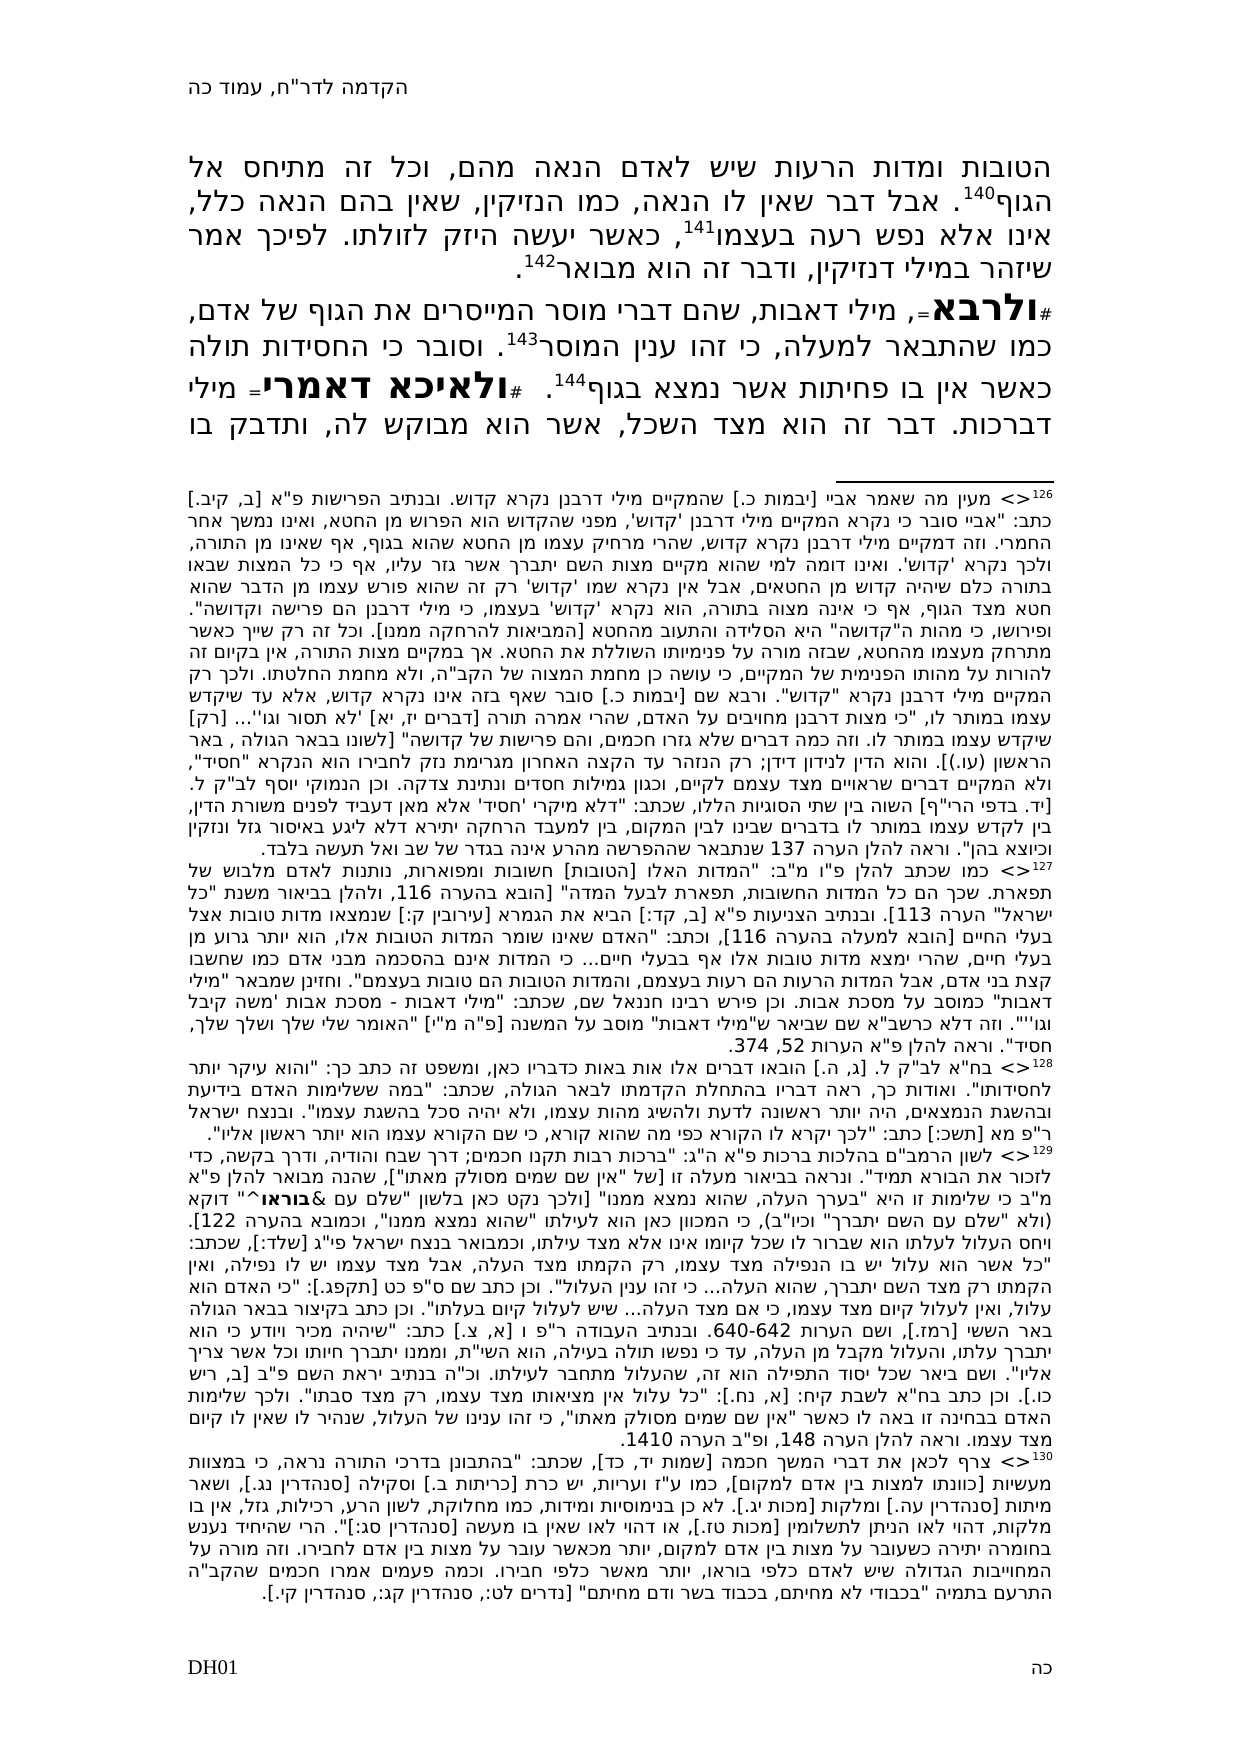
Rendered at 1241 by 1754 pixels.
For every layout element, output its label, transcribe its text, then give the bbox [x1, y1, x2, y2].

text #ולרבא=, מילי דאבות, שהם דברי מוסר המייסרים את הגוף של אדם, כמו שהתבאר למעלה, כי זהו ענין המוסר. וסובר כי החסידות תולה כאשר אין בו פחיתות אשר נמצא בגוף. #ולאיכא דאמרי= מילי דברכות. דבר זה הוא מצד השכל, אשר הוא מבוקש לה, ותדבק בו יתברך, נותן ברכה אליו על הכל, וזהו הדביקות בו יתברך, אשר הדביקות בו יתברך הוא בקשת השכל, כמו שיתבאר הרבה. וכאשר* האדם הוא נותן ברכה על הכל, השכל שלו מבקש הדביקות בו, ולכך הוא נותן ברכה* אליו תמיד. ואלו דברים עמוקים עוד, ואין כאן מקום זה. [187, 286, 1053, 441]
text #ועם כי= יש בזה עוד דבר מופלג בחכמה, מוכח על הפירוש שאמרנו. כי האדם יש בו ג' חלקים; הגוף, והנפש, והשכל. לרב יהודה החסידות הוא שיהיה שלם בנפשו. וזה כי שמירת הנזיקין שלא יעשה דבר רע, כי הנזיקין הם רעים לגמרי, כי אין דבר טוב ודבר הנאה יש בנזיקין. ולא כמו שאר חטאים, אשר יש לאדם הנאה בהם. אבל הנזיקין שהם נזק, אין לאדם שום טובה והנאה בהם. ואם אינו נזהר בנזיקין כלל, ועושה היזק בידים לחבירו, זהו נפש רע, כדכתיב (משלי כא, י) "נפש רשע* אוותה רע". ורוצה לומר, כי מי שהוא רע בעצמו, נפשו מתאווה לדבר שהוא רע בעצמו, אף כי אין לו שום הנאה בזה, רק בשביל שהוא רע הוא נמשך אל הרע בטבע. והמרחיק את עצמו* מן הנזיקין, מורה שנפשו מסולק מן הרע לגמרי, עד ששמירת הנזיקין* ביותר, שמרחיק עצמו מן הרע דבר שאין הנאה ותועלת בו, מורה על שלימות נפשו, שאינו נפש רע. וזה שאמר שיזהר במילי דנזיקין. אבל דבר שיש לו הנאה בו, בודאי דבר זה הוא מחמת יצרו שבגופו, שהוא מתאוה לתאותו ולהנאתו מחמת חומרו הרע, כמו שהם כל מדות הטובות ומדות הרעות שיש לאדם הנאה מהם, וכל זה מתיחס אל הגוף. אבל דבר שאין לו הנאה, כמו הנזיקין, שאין בהם הנאה כלל, אינו אלא נפש רעה בעצמו, כאשר יעשה היזק לזולתו. לפיכך אמר שיזהר במילי דנזיקין, ודבר זה הוא מבואר. [187, 150, 1053, 286]
